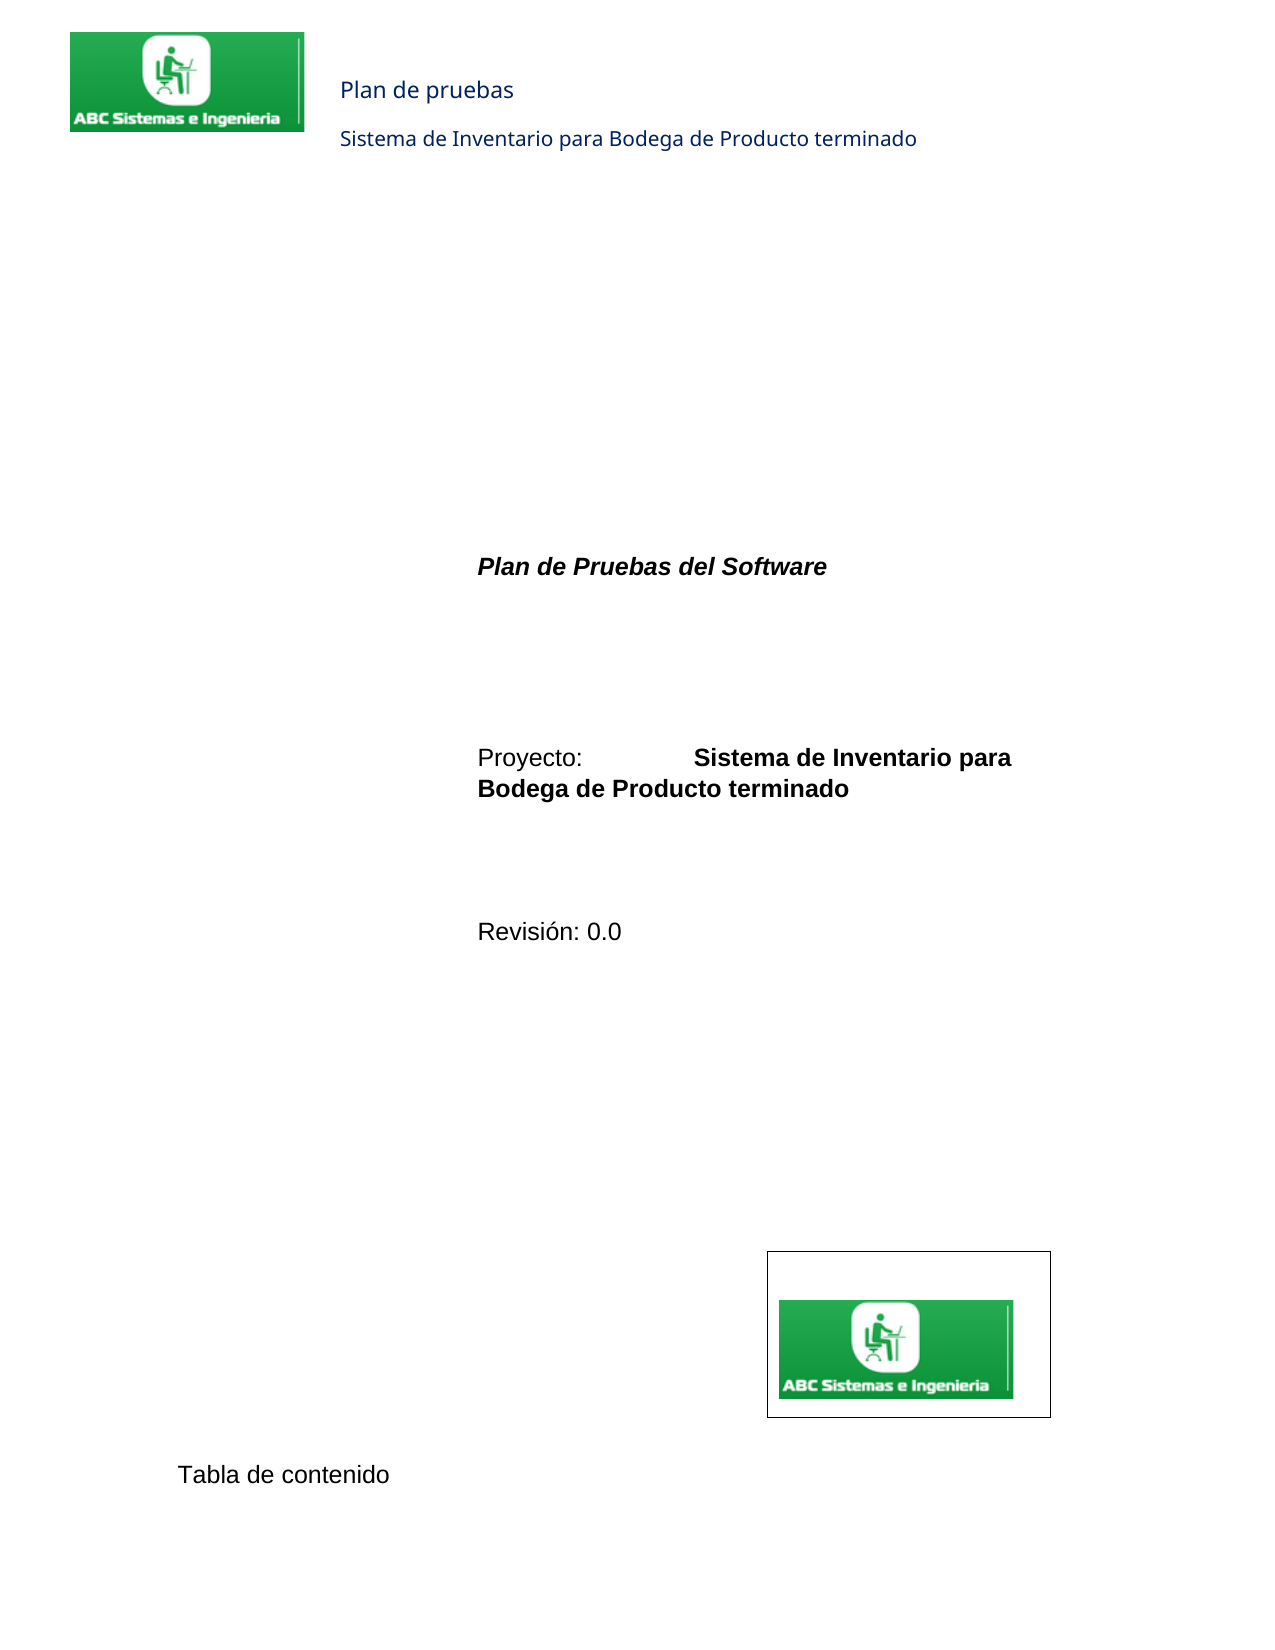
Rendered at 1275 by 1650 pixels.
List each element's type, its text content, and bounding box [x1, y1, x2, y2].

list Revisión: 0.0 [477, 917, 1098, 946]
table_header [768, 1252, 1050, 1417]
text Plan de Pruebas del Software [477, 552, 1098, 581]
picture [70, 32, 305, 132]
text Proyecto: Sistema de Inventario para Bodega de Producto terminado [477, 743, 1098, 803]
picture [779, 1300, 1014, 1399]
